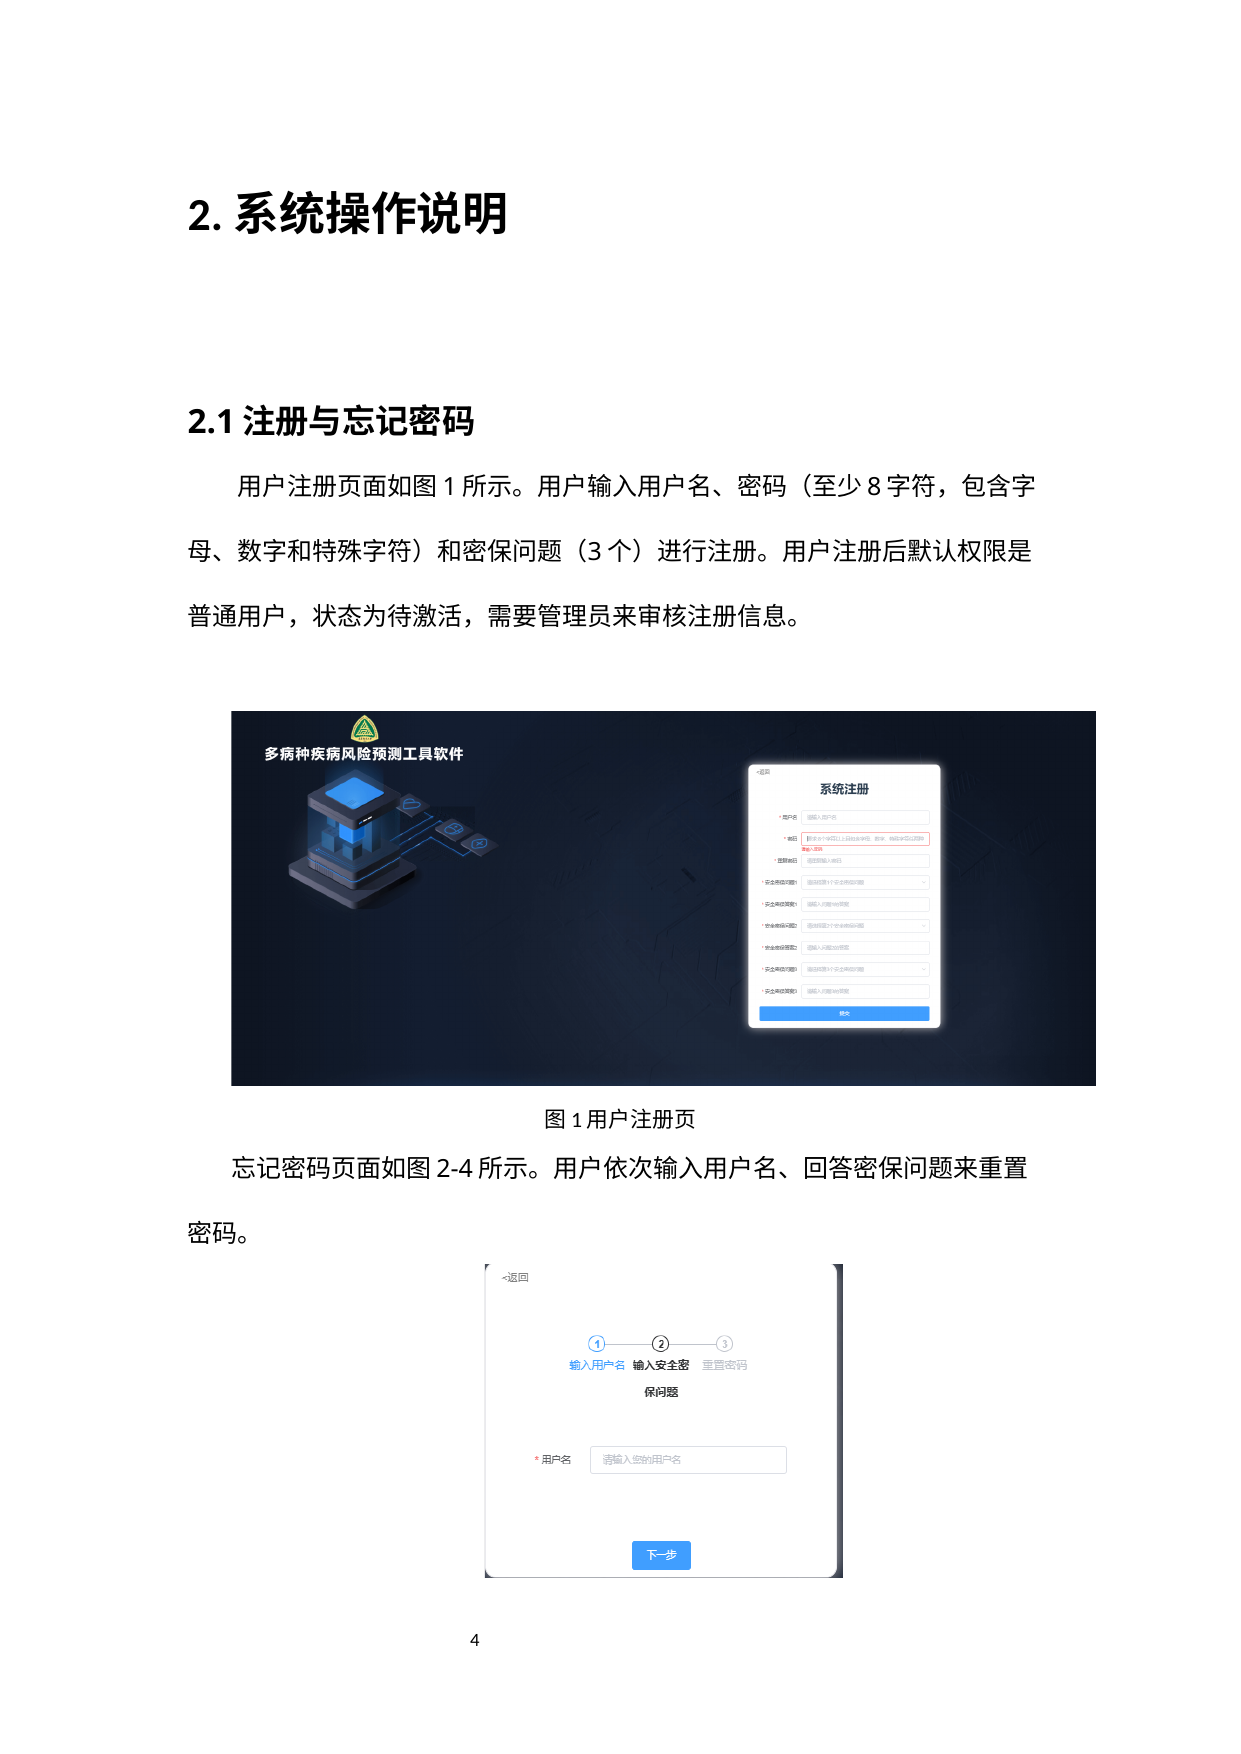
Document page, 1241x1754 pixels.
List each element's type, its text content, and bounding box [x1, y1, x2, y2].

text 2.1注册与忘记密码 [187, 387, 1053, 452]
picture [231, 711, 1096, 1086]
text 图1用户注册页 [187, 1102, 1053, 1134]
text 忘记密码页面如图2-4所示。用户依次输入用户名、回答密保问题来重置密码。 [187, 1134, 1053, 1264]
picture [484, 1264, 843, 1578]
list 用户注册页面如图1所示。用户输入用户名、密码（至少8字符，包含字母、数字和特殊字符）和密保问题（3个）进行注册。用户注册后默认权限是普通用户，状态为待激活，需要管理员来审核注册信息。 [187, 452, 1053, 647]
subtitle 系统操作说明 [187, 162, 1053, 259]
